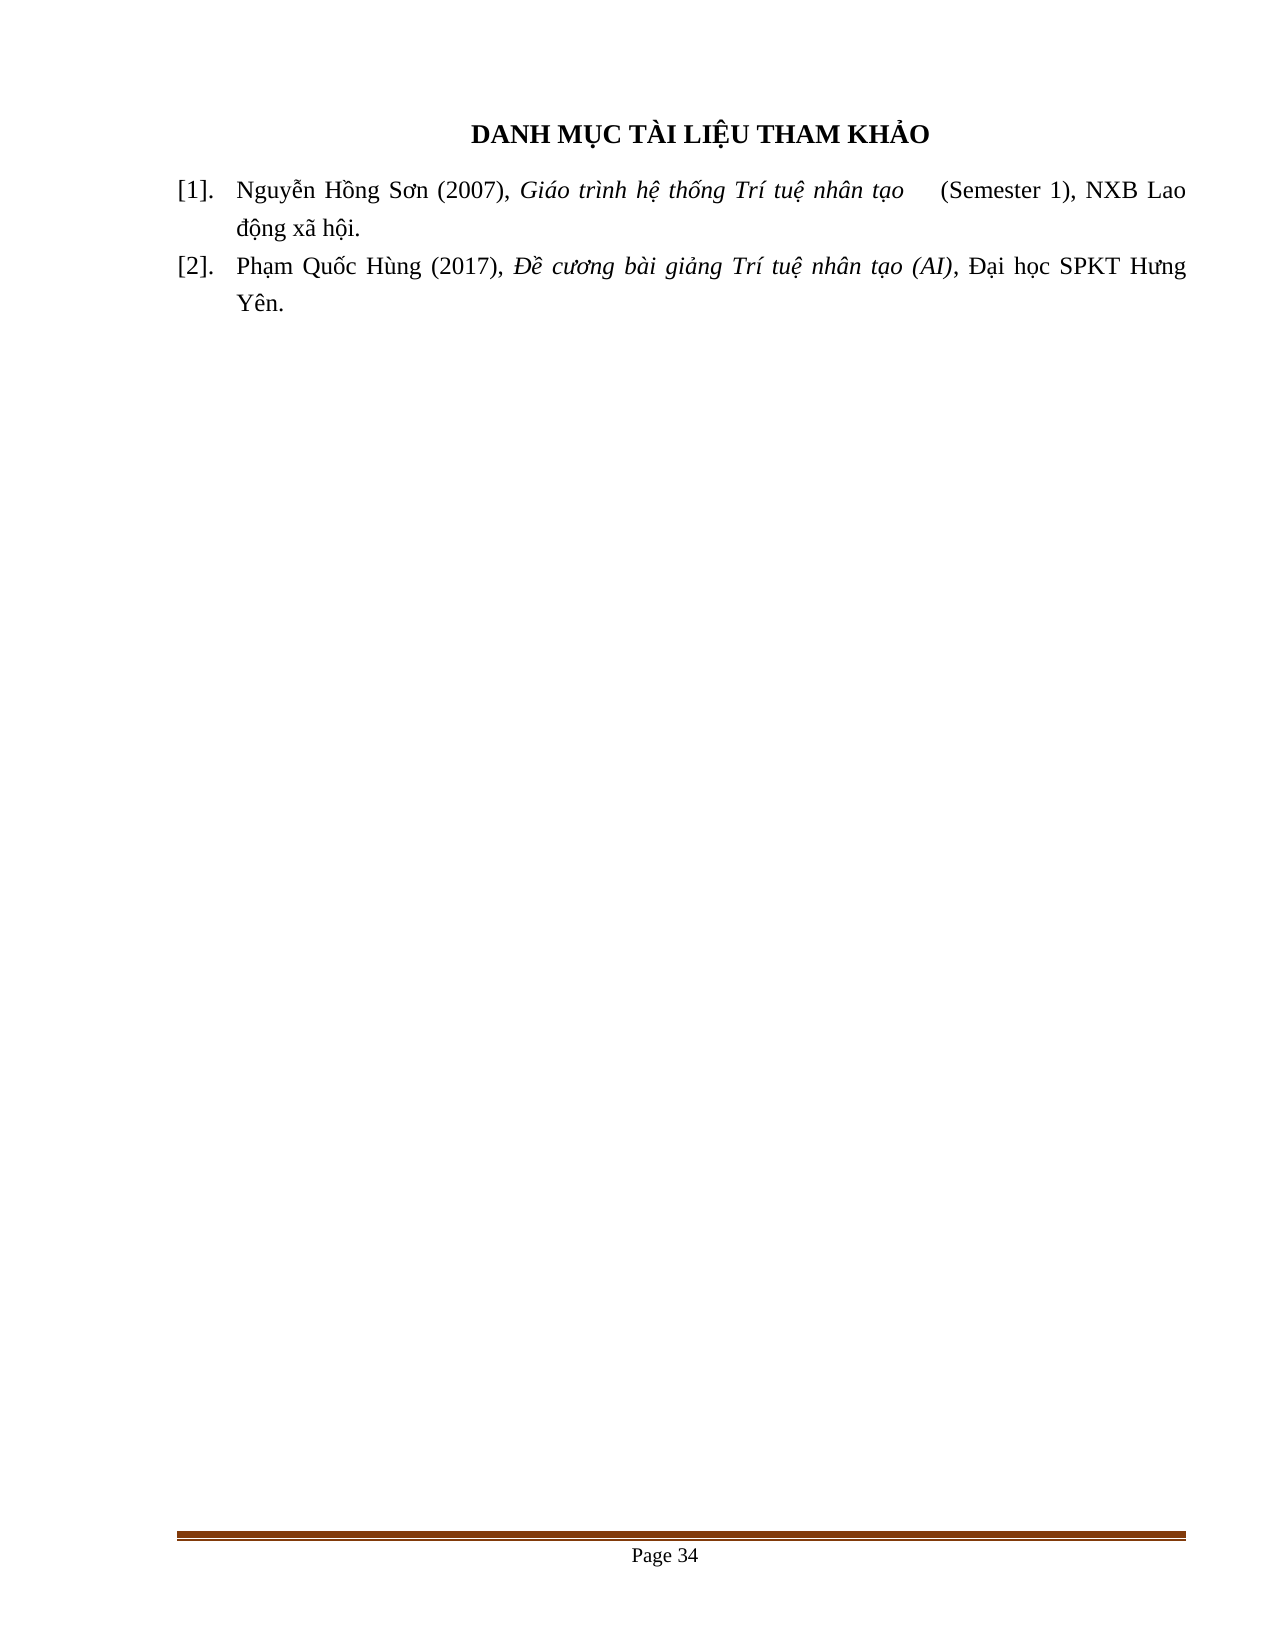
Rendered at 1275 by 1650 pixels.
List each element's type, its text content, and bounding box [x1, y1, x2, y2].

list Nguyễn Hồng Sơn (2007), Giáo trình hệ thống Trí tuệ nhân tạo (Semester 1), NXB Lao động xã hội. [177, 174, 1186, 241]
list Phạm Quốc Hùng (2017), Đề cương bài giảng Trí tuệ nhân tạo (AI), Đại học SPKT Hưng Yên. [177, 250, 1186, 317]
text DANH MỤC TÀI LIỆU THAM KHẢO [177, 118, 1186, 149]
